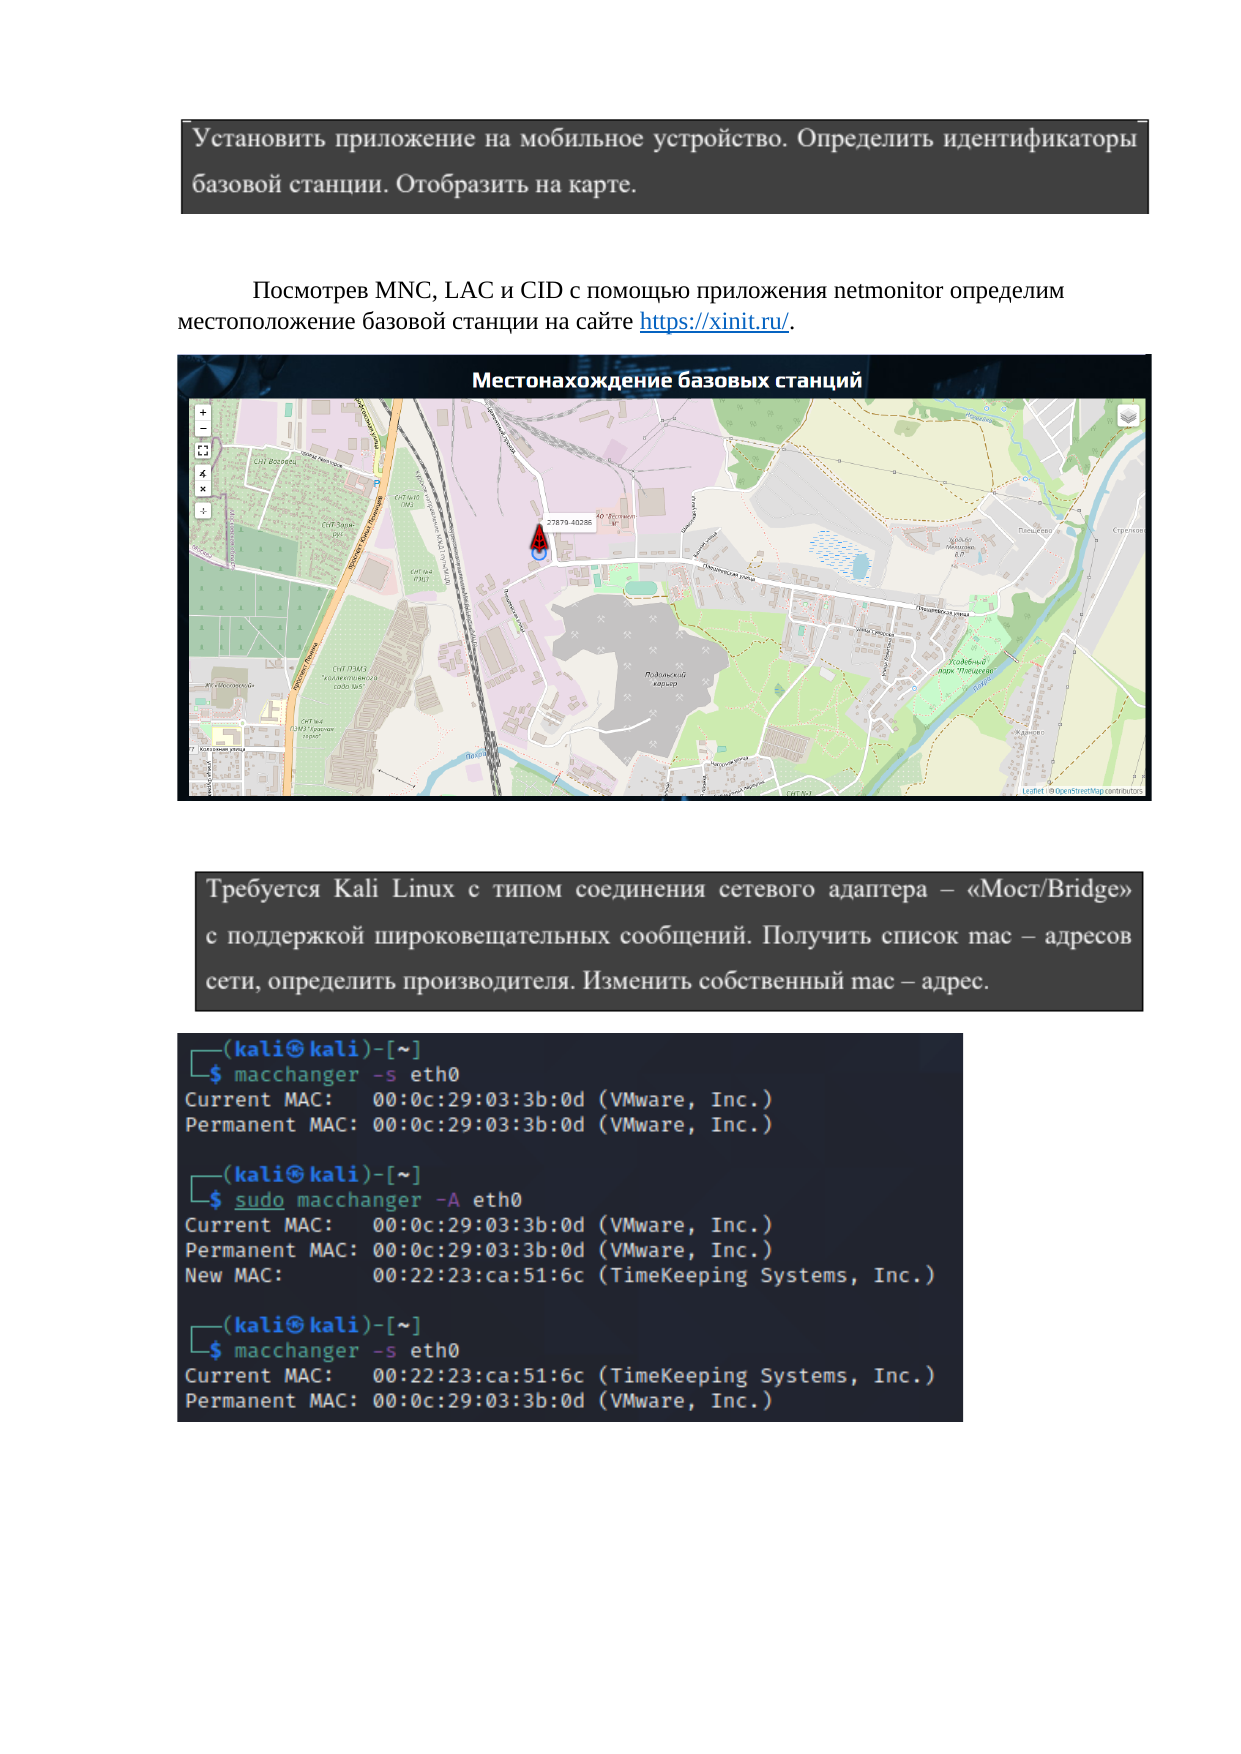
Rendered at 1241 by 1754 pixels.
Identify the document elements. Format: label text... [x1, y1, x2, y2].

text Посмотрев MNC, LAC и CID с помощью приложения netmonitor определим местоположение базовой станции на сайте https://xinit.ru/. [177, 275, 1152, 335]
picture [177, 354, 1152, 801]
picture [177, 867, 1152, 1016]
picture [177, 118, 1152, 214]
picture [177, 1033, 964, 1422]
